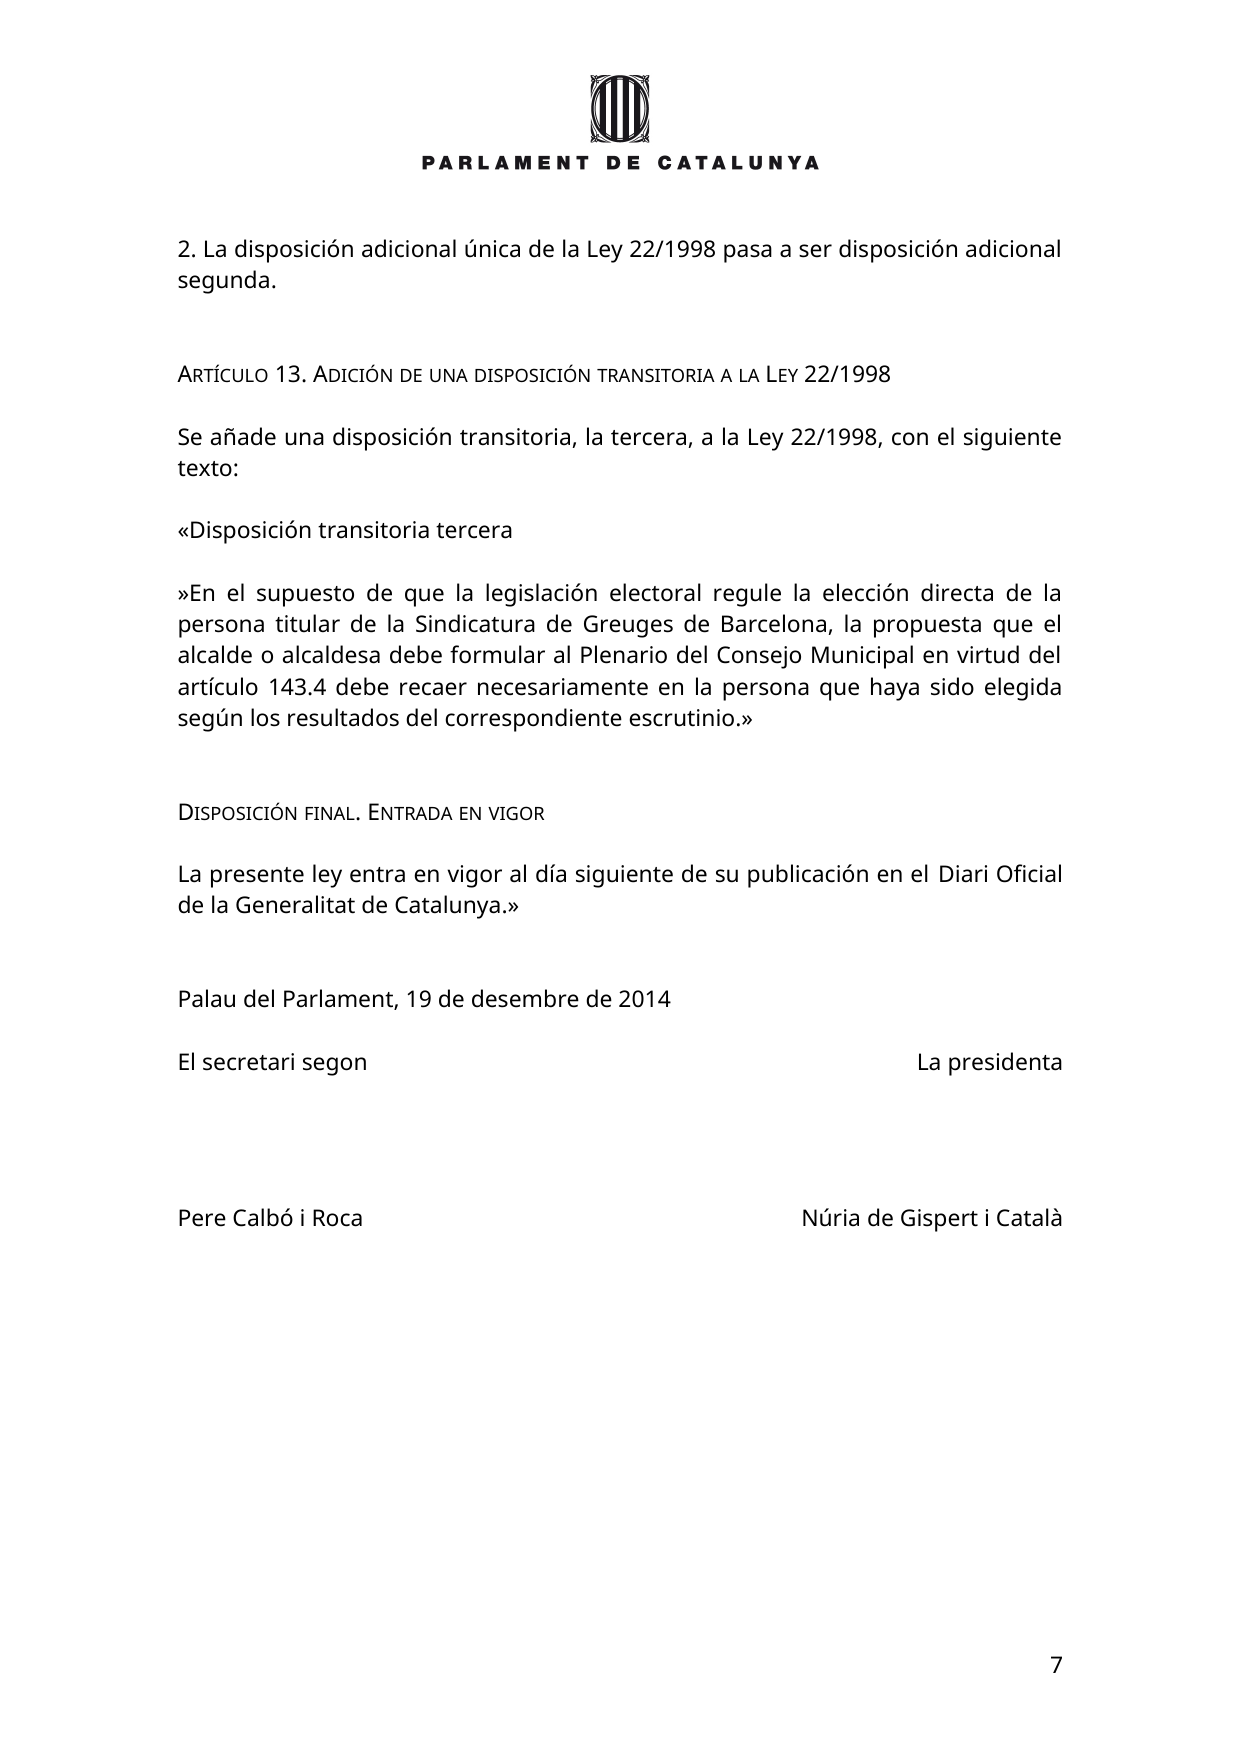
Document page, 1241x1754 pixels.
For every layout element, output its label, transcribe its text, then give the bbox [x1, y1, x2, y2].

text Artículo 13. Adición de una disposición transitoria a la Ley 22/1998 [177, 358, 1063, 389]
picture [420, 73, 820, 171]
text »En el supuesto de que la legislación electoral regule la elección directa de la persona titular de la Sindicatura de Greuges de Barcelona, la propuesta que el alcalde o alcaldesa debe formular al Plenario del Consejo Municipal en virtud del artículo 143.4 debe recaer necesariamente en la persona que haya sido elegida según los resultados del correspondiente escrutinio.» [177, 577, 1063, 733]
text La presente ley entra en vigor al día siguiente de su publicación en el Diari Oficial de la Generalitat de Catalunya.» [177, 858, 1063, 921]
text Disposición final. Entrada en vigor [177, 796, 1063, 827]
text «Disposición transitoria tercera [177, 514, 1063, 546]
text 2. La disposición adicional única de la Ley 22/1998 pasa a ser disposición adicional segunda. [177, 233, 1063, 296]
text El secretari segon La presidenta [177, 1046, 1063, 1077]
text Palau del Parlament, 19 de desembre de 2014 [177, 983, 1063, 1014]
text Se añade una disposición transitoria, la tercera, a la Ley 22/1998, con el siguiente texto: [177, 421, 1063, 483]
text Pere Calbó i Roca Núria de Gispert i Català [177, 1202, 1063, 1233]
